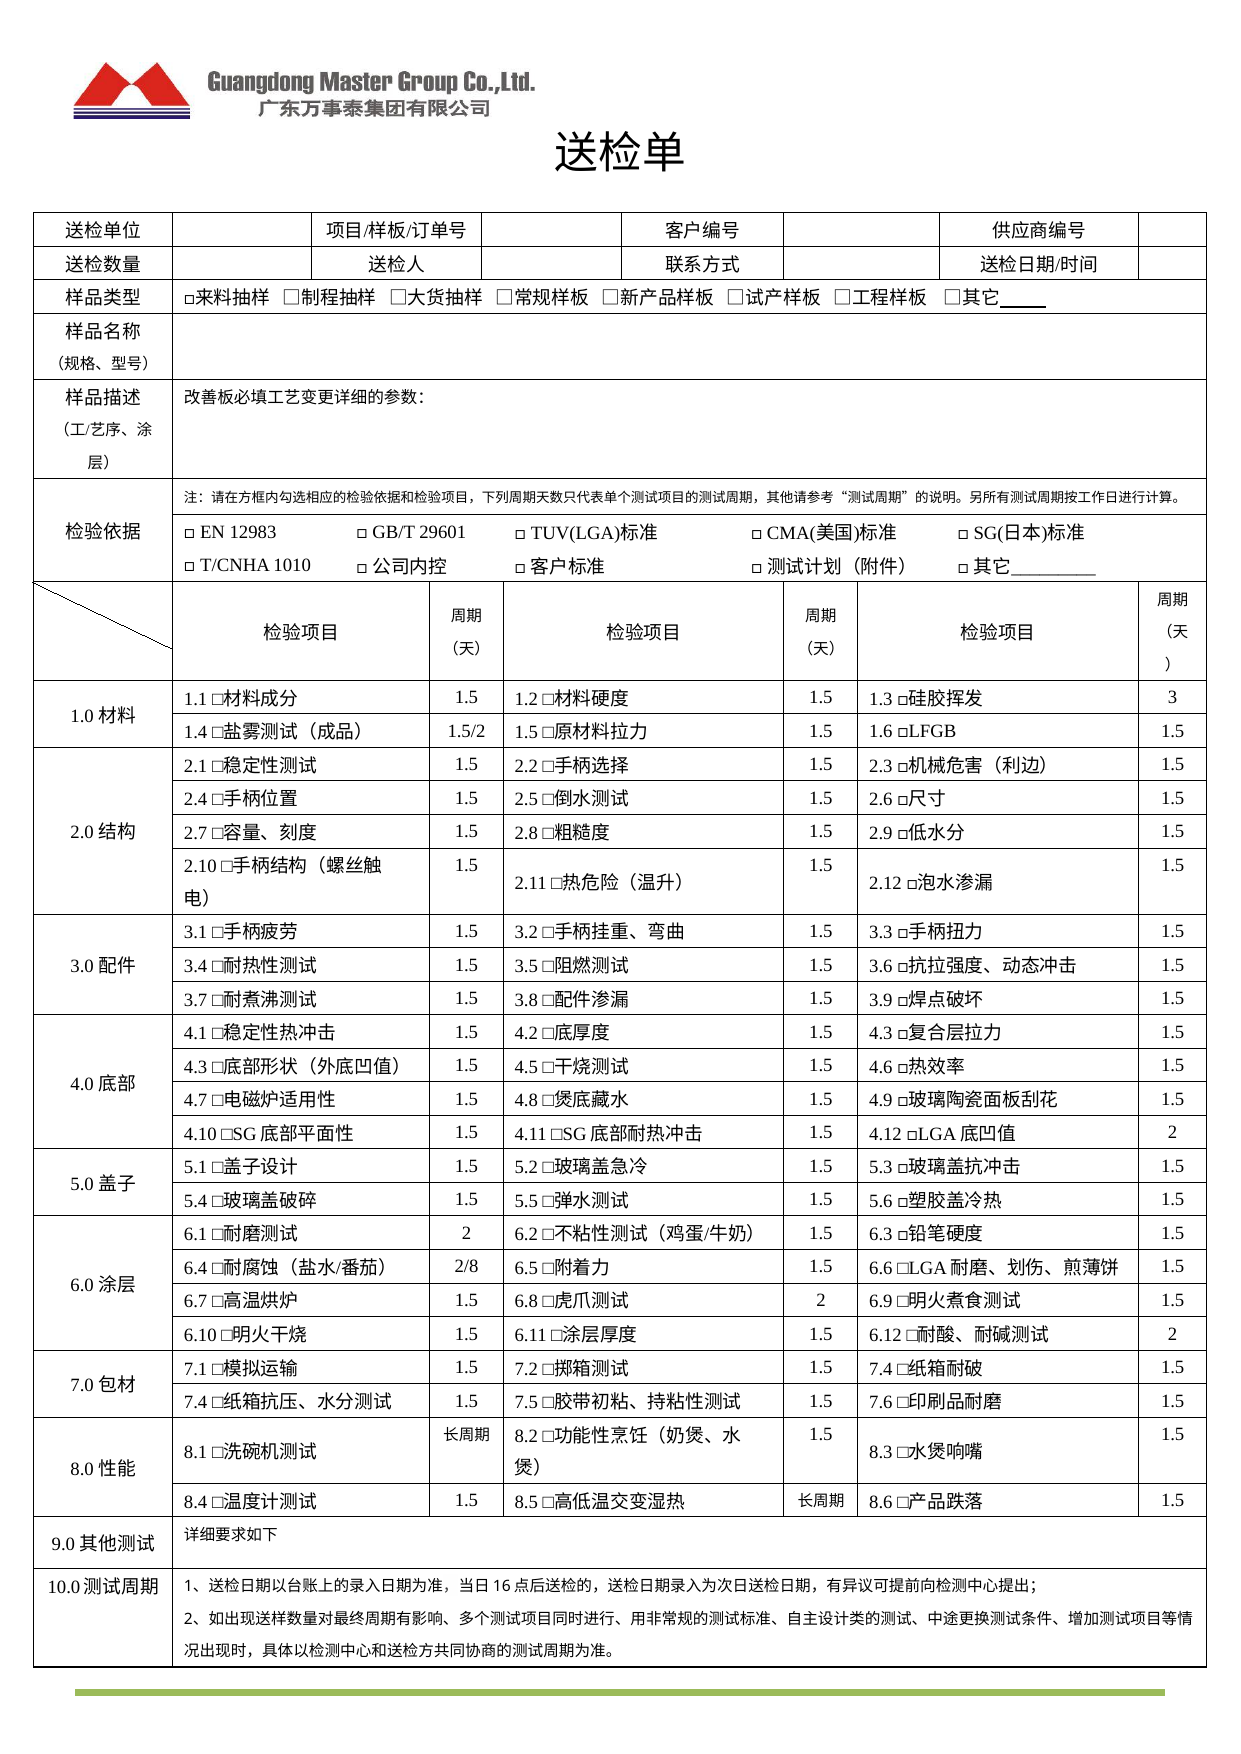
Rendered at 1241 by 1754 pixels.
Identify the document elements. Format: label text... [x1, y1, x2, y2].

table_cell 2.1 □稳定性测试 [173, 748, 429, 780]
table_cell 1.5 [430, 1384, 503, 1417]
table_cell 5.3 □玻璃盖抗冲击 [858, 1149, 1138, 1182]
table_cell 8.3 □水煲响嘴 [858, 1418, 1138, 1483]
table_cell 2.0 结构 [34, 748, 172, 913]
table_cell 4.6 □热效率 [858, 1049, 1138, 1081]
table_header 供应商编号 [940, 213, 1138, 246]
table_cell 8.1 □洗碗机测试 [173, 1418, 429, 1483]
table_cell 1.5 [430, 849, 503, 913]
table_cell 详细要求如下 [173, 1517, 1206, 1568]
table_cell 8.4 □温度计测试 [173, 1484, 429, 1516]
table_cell 2 [784, 1284, 857, 1316]
table_cell 3.1 □手柄疲劳 [173, 915, 429, 947]
table_cell 3.3 □手柄扭力 [858, 915, 1138, 947]
table_cell 6.9 □明火煮食测试 [858, 1284, 1138, 1316]
table_cell 周期 （天） [1139, 582, 1206, 680]
table_cell 9.0 其他测试 [34, 1517, 172, 1568]
table_cell 检验依据 [34, 479, 172, 581]
table_cell 2.3 □机械危害（利边） [858, 748, 1138, 780]
table_cell 6.0 涂层 [34, 1216, 172, 1349]
table_cell 1.5 [1139, 948, 1206, 981]
table_cell 8.5 □高低温交变湿热 [504, 1484, 783, 1516]
table_cell 1.5 [784, 1384, 857, 1417]
table_cell 5.5 □弹水测试 [504, 1183, 783, 1215]
table_cell 6.3 □铅笔硬度 [858, 1216, 1138, 1249]
table_cell 联系方式 [622, 247, 783, 279]
table_cell 1.5 [1139, 1216, 1206, 1249]
table_cell 2 [1139, 1317, 1206, 1349]
table_cell □ 其它_________ [946, 548, 1206, 581]
table_cell 2.9 □低水分 [858, 815, 1138, 847]
table_cell 1.5 [784, 1116, 857, 1148]
table_cell 1.5 [430, 1049, 503, 1081]
table_cell 2/8 [430, 1250, 503, 1282]
table_cell 6.6 □LGA耐磨、划伤、煎薄饼 [858, 1250, 1138, 1282]
table_cell 1.5 [430, 982, 503, 1014]
table_cell 2 [430, 1216, 503, 1249]
table_cell 1.5 [430, 1183, 503, 1215]
table_cell 6.12 □耐酸、耐碱测试 [858, 1317, 1138, 1349]
table_cell 1.5 [1139, 1284, 1206, 1316]
table_cell 注：请在方框内勾选相应的检验依据和检验项目，下列周期天数只代表单个测试项目的测试周期，其他请参考“测试周期”的说明。另所有测试周期按工作日进行计算。 [173, 479, 1206, 514]
table_cell 3.8 □配件渗漏 [504, 982, 783, 1014]
table_cell 6.11 □涂层厚度 [504, 1317, 783, 1349]
table_header [482, 213, 621, 246]
table_cell 1.5 [430, 781, 503, 814]
table_cell 2.10 □手柄结构（螺丝触电） [173, 849, 429, 913]
table_cell 1.5 [784, 915, 857, 947]
table_cell 1.5 [1139, 1183, 1206, 1215]
table_cell 1.5 [430, 1284, 503, 1316]
table_cell 2.12 □泡水渗漏 [858, 849, 1138, 913]
table_cell 4.5 □干烧测试 [504, 1049, 783, 1081]
table_cell 1.6 □LFGB [858, 714, 1138, 747]
table_cell 1.5 [784, 1015, 857, 1048]
table_cell □ EN 12983 [173, 515, 345, 548]
table_cell 1.5 [784, 1149, 857, 1182]
table_cell 2.6 □尺寸 [858, 781, 1138, 814]
table_cell 4.9 □玻璃陶瓷面板刮花 [858, 1082, 1138, 1115]
table_cell 1.5 [784, 1317, 857, 1349]
table_cell 6.2 □不粘性测试（鸡蛋/牛奶） [504, 1216, 783, 1249]
table_cell 1.5 [430, 815, 503, 847]
table_cell 4.3 □复合层拉力 [858, 1015, 1138, 1048]
table_cell [34, 582, 172, 680]
table_cell 1.3 □硅胶挥发 [858, 681, 1138, 713]
table_cell 1.5 [784, 849, 857, 913]
table_cell 7.2 □掷箱测试 [504, 1351, 783, 1383]
table_cell □ GB/T 29601 [345, 515, 503, 548]
table_cell 1.5 [1139, 1384, 1206, 1417]
table_cell 4.7 □电磁炉适用性 [173, 1082, 429, 1115]
table_cell 4.11 □SG底部耐热冲击 [504, 1116, 783, 1148]
table_cell 1.5 [430, 1082, 503, 1115]
table_cell 送检日期/时间 [940, 247, 1138, 279]
table_cell 1.5 [784, 781, 857, 814]
table_cell 1.5 [784, 714, 857, 747]
table_cell 长周期 [430, 1418, 503, 1483]
table_cell 1.5 [1139, 1484, 1206, 1516]
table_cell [173, 1569, 1206, 1666]
picture [73, 62, 535, 119]
table_cell 1.5 [1139, 714, 1206, 747]
table_cell 1.4 □盐雾测试（成品） [173, 714, 429, 747]
table_cell 1.5 [784, 1082, 857, 1115]
table_cell □ SG(日本)标准 [946, 515, 1206, 548]
table_cell 8.6 □产品跌落 [858, 1484, 1138, 1516]
table_cell 1.5 [430, 681, 503, 713]
table_cell 1.5 [784, 1351, 857, 1383]
table_cell 1.5 [784, 1183, 857, 1215]
table_header [784, 213, 939, 246]
table_cell 4.1 □稳定性热冲击 [173, 1015, 429, 1048]
table_cell 8.2 □功能性烹饪（奶煲、水煲） [504, 1418, 783, 1483]
table_cell 1.5 [430, 1149, 503, 1182]
table_cell 1.5 [784, 948, 857, 981]
table_cell 3.9 □焊点破坏 [858, 982, 1138, 1014]
table_cell □ CMA(美国)标准 [740, 515, 946, 548]
table_cell 3 [1139, 681, 1206, 713]
table_cell 1.5 [1139, 849, 1206, 913]
table_cell 1.5 [784, 1216, 857, 1249]
table_cell 1.5/2 [430, 714, 503, 747]
table_cell 4.3 □底部形状（外底凹值） [173, 1049, 429, 1081]
table_cell 1.5 [784, 1250, 857, 1282]
table_cell 1.5 [784, 982, 857, 1014]
table_cell □ 测试计划（附件） [740, 548, 946, 581]
table_cell 2.11 □热危险（温升） [504, 849, 783, 913]
table_cell [482, 247, 621, 279]
table_cell 1.5 [1139, 1149, 1206, 1182]
table_cell 7.4 □纸箱抗压、水分测试 [173, 1384, 429, 1417]
table_cell 5.4 □玻璃盖破碎 [173, 1183, 429, 1215]
table_cell 10.0测试周期 [34, 1569, 172, 1666]
table_cell 1.5 [430, 1317, 503, 1349]
table_cell 4.2 □底厚度 [504, 1015, 783, 1048]
table_cell 1.5 [784, 681, 857, 713]
table_cell 1.5 [430, 1015, 503, 1048]
table_cell 1.5 [1139, 982, 1206, 1014]
table_cell 1.0 材料 [34, 681, 172, 747]
table_cell 6.4 □耐腐蚀（盐水/番茄） [173, 1250, 429, 1282]
table_cell 1.1 □材料成分 [173, 681, 429, 713]
table_cell 检验项目 [173, 582, 429, 680]
table_header 送检单位 [34, 213, 172, 246]
table_cell 样品类型 [34, 280, 172, 313]
table_cell 7.4 □纸箱耐破 [858, 1351, 1138, 1383]
table_cell [1139, 247, 1206, 279]
table_cell 送检数量 [34, 247, 172, 279]
table_cell □来料抽样 □制程抽样 □大货抽样 □常规样板 □新产品样板 □试产样板 □工程样板 □其它 [173, 280, 1206, 313]
table_cell 2.4 □手柄位置 [173, 781, 429, 814]
table_cell [784, 247, 939, 279]
table_cell 3.7 □耐煮沸测试 [173, 982, 429, 1014]
table_cell 样品名称 （规格、型号） [34, 314, 172, 379]
table_cell 6.10 □明火干烧 [173, 1317, 429, 1349]
table_cell 1.5 [430, 748, 503, 780]
table_cell 7.1 □模拟运输 [173, 1351, 429, 1383]
table_cell 4.12 □LGA底凹值 [858, 1116, 1138, 1148]
table_cell 1.5 [1139, 1418, 1206, 1483]
table_cell 送检人 [312, 247, 481, 279]
table_cell 6.5 □附着力 [504, 1250, 783, 1282]
table_cell 1.5 [784, 1049, 857, 1081]
table_cell 1.5 [1139, 1015, 1206, 1048]
table_cell 4.0 底部 [34, 1015, 172, 1148]
table_cell 6.1 □耐磨测试 [173, 1216, 429, 1249]
table_cell 3.4 □耐热性测试 [173, 948, 429, 981]
table_cell 检验项目 [858, 582, 1138, 680]
table_cell 1.5 [1139, 748, 1206, 780]
table_cell 样品描述 （工/艺序、涂层） [34, 380, 172, 477]
table_cell 周期 （天） [784, 582, 857, 680]
table_cell 1.2 □材料硬度 [504, 681, 783, 713]
table_cell 检验项目 [504, 582, 783, 680]
table_cell 6.8 □虎爪测试 [504, 1284, 783, 1316]
table_cell □ 公司内控 [345, 548, 503, 581]
table_cell 1.5 [430, 1351, 503, 1383]
table_header 项目/样板/订单号 [312, 213, 481, 246]
table_cell 1.5 □原材料拉力 [504, 714, 783, 747]
table_cell □ TUV(LGA)标准 [503, 515, 739, 548]
table_cell 5.1 □盖子设计 [173, 1149, 429, 1182]
table_cell 5.2 □玻璃盖急冷 [504, 1149, 783, 1182]
table_cell [173, 314, 1206, 379]
table_cell 1.5 [1139, 815, 1206, 847]
table_cell 2.7 □容量、刻度 [173, 815, 429, 847]
table_cell 2 [1139, 1116, 1206, 1148]
table_cell 1.5 [1139, 1082, 1206, 1115]
table_cell 7.5 □胶带初粘、持粘性测试 [504, 1384, 783, 1417]
table_header [1139, 213, 1206, 246]
table_cell 8.0 性能 [34, 1418, 172, 1516]
table_cell 3.0 配件 [34, 915, 172, 1014]
table_cell 2.5 □倒水测试 [504, 781, 783, 814]
table_cell □ T/CNHA 1010 [173, 548, 345, 581]
table_cell 1.5 [784, 815, 857, 847]
table_header 客户编号 [622, 213, 783, 246]
table_cell 1.5 [1139, 1049, 1206, 1081]
table_cell 1.5 [430, 1484, 503, 1516]
table_cell 1.5 [1139, 1351, 1206, 1383]
table_cell 7.6 □印刷品耐磨 [858, 1384, 1138, 1417]
table_cell 1.5 [1139, 915, 1206, 947]
table_cell □ 客户标准 [503, 548, 739, 581]
table_cell 4.10 □SG底部平面性 [173, 1116, 429, 1148]
table_cell 5.0 盖子 [34, 1149, 172, 1215]
table_cell 5.6 □塑胶盖冷热 [858, 1183, 1138, 1215]
table_cell 2.2 □手柄选择 [504, 748, 783, 780]
table_cell 改善板必填工艺变更详细的参数： [173, 380, 1206, 477]
table_cell 6.7 □高温烘炉 [173, 1284, 429, 1316]
table_cell [173, 247, 311, 279]
table_cell 3.5 □阻燃测试 [504, 948, 783, 981]
table_cell 1.5 [430, 1116, 503, 1148]
table_cell 长周期 [784, 1484, 857, 1516]
table_cell 4.8 □煲底藏水 [504, 1082, 783, 1115]
table_cell 1.5 [1139, 1250, 1206, 1282]
table_cell 周期 （天） [430, 582, 503, 680]
table_cell 1.5 [430, 948, 503, 981]
table_cell 1.5 [784, 748, 857, 780]
table_cell 1.5 [784, 1418, 857, 1483]
table_cell 7.0 包材 [34, 1351, 172, 1417]
table_cell 1.5 [1139, 781, 1206, 814]
table_cell 3.2 □手柄挂重、弯曲 [504, 915, 783, 947]
table_cell 3.6 □抗拉强度、动态冲击 [858, 948, 1138, 981]
table_cell 2.8 □粗糙度 [504, 815, 783, 847]
table_cell 1.5 [430, 915, 503, 947]
table_header [173, 213, 311, 246]
